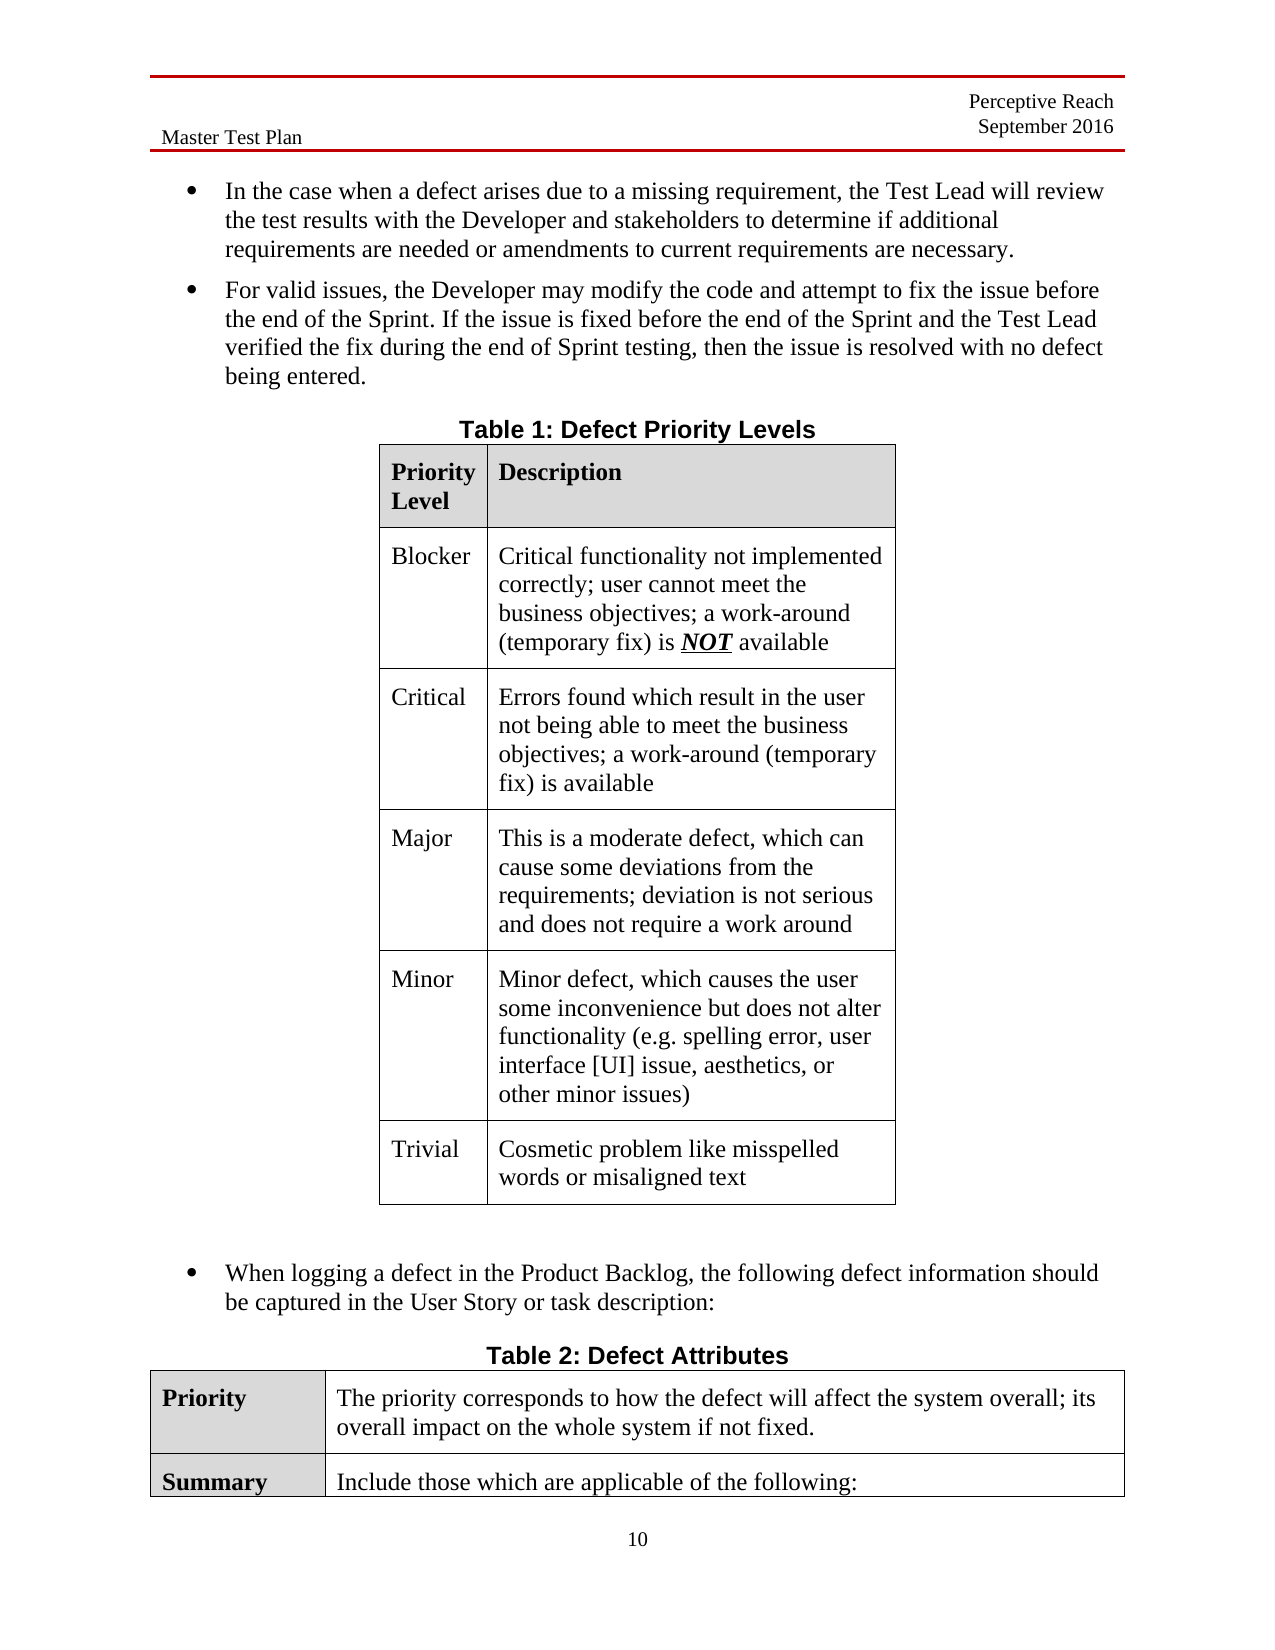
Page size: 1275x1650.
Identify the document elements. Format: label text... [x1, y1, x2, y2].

table_header Priority [151, 1371, 325, 1453]
table_cell Blocker [380, 528, 487, 668]
list For valid issues, the Developer may modify the code and attempt to fix the issue before the end of the Sprint. If the issue is fixed before the end of the Sprint and the Test Lead verified the fix during the end of Sprint testing, then the issue is resolved with no defect being entered. [187, 275, 1125, 390]
table_cell Errors found which result in the user not being able to meet the business objectives; a work-around (temporary fix) is available [488, 669, 895, 809]
table_cell Summary Details [151, 1454, 325, 1496]
table_cell Critical functionality not implemented correctly; user cannot meet the business objectives; a work-around (temporary fix) is NOT available [488, 528, 895, 668]
table_header The priority corresponds to how the defect will affect the system overall; its overall impact on the whole system if not fixed. [326, 1371, 1124, 1453]
table_cell This is a moderate defect, which can cause some deviations from the requirements; deviation is not serious and does not require a work around [488, 810, 895, 950]
table_cell Minor defect, which causes the user some inconvenience but does not alter functionality (e.g. spelling error, user interface [UI] issue, aesthetics, or other minor issues) [488, 951, 895, 1120]
table_header Description [488, 445, 895, 527]
table_cell Cosmetic problem like misspelled words or misaligned text [488, 1121, 895, 1204]
table_cell Critical [380, 669, 487, 809]
table_cell Trivial [380, 1121, 487, 1204]
text Table 1: Defect Priority Levels [150, 415, 1125, 444]
table_header Priority Level [380, 445, 487, 527]
text Table 2: Defect Attributes [150, 1341, 1125, 1370]
list When logging a defect in the Product Backlog, the following defect information should be captured in the User Story or task description: [187, 1258, 1125, 1316]
table_cell Major [380, 810, 487, 950]
table_cell Minor [380, 951, 487, 1120]
list In the case when a defect arises due to a missing requirement, the Test Lead will review the test results with the Developer and stakeholders to determine if additional requirements are needed or amendments to current requirements are necessary. [187, 176, 1125, 262]
